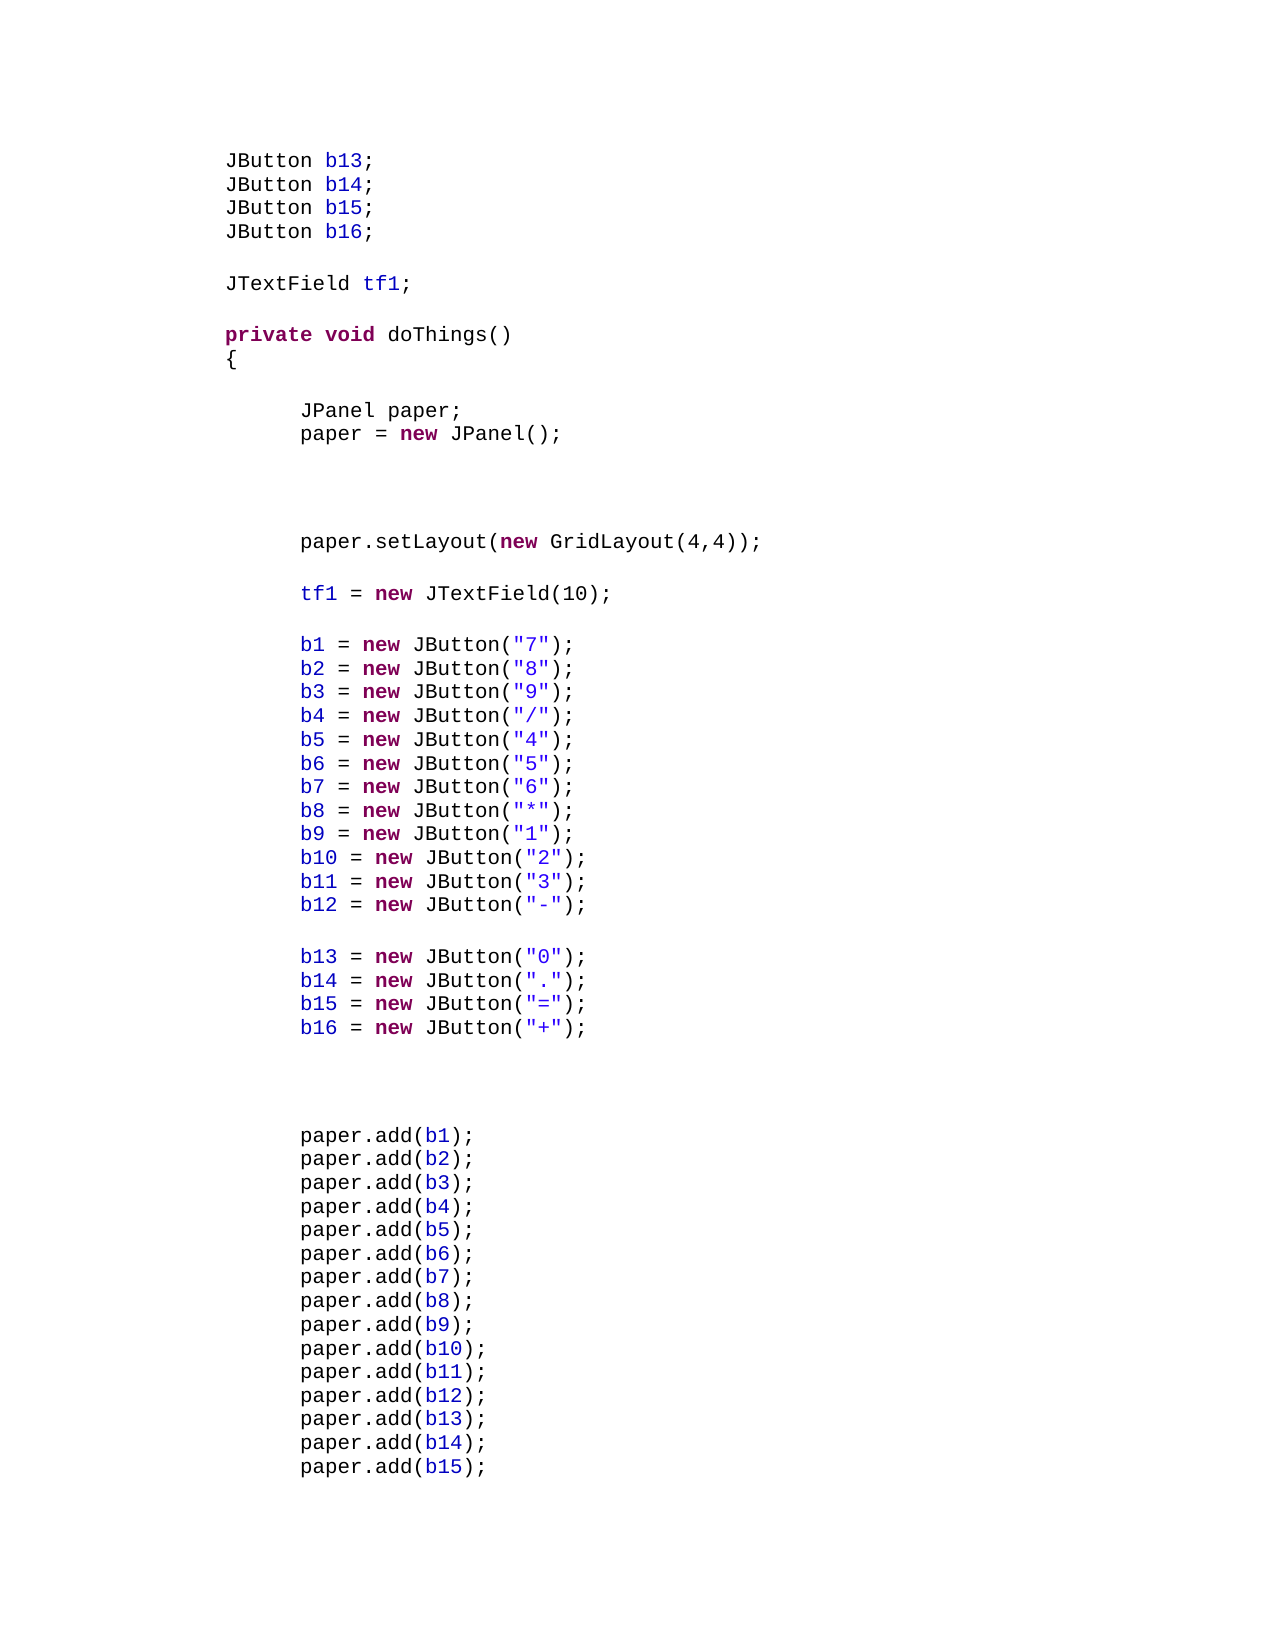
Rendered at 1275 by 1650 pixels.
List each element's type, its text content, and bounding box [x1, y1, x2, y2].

text b1 = new JButton("7"); [150, 634, 1125, 658]
text JButton b16; [150, 221, 1125, 244]
text paper.add(b12); [150, 1385, 1125, 1408]
text private void doThings() [150, 324, 1125, 348]
text paper.add(b6); [150, 1243, 1125, 1267]
text b11 = new JButton("3"); [150, 871, 1125, 894]
text b5 = new JButton("4"); [150, 729, 1125, 752]
text tf1 = new JTextField(10); [150, 583, 1125, 606]
text paper.add(b3); [150, 1172, 1125, 1196]
text paper.add(b1); [150, 1125, 1125, 1148]
text paper.add(b11); [150, 1361, 1125, 1385]
text b2 = new JButton("8"); [150, 658, 1125, 682]
text paper.add(b9); [150, 1314, 1125, 1337]
text paper.add(b7); [150, 1267, 1125, 1290]
text paper.add(b15); [150, 1456, 1125, 1479]
text JButton b15; [150, 197, 1125, 221]
text JButton b14; [150, 174, 1125, 197]
text b9 = new JButton("1"); [150, 823, 1125, 847]
text paper.add(b14); [150, 1432, 1125, 1456]
text b14 = new JButton("."); [150, 970, 1125, 993]
text paper.setLayout(new GridLayout(4,4)); [150, 531, 1125, 554]
text b16 = new JButton("+"); [150, 1017, 1125, 1041]
text b10 = new JButton("2"); [150, 847, 1125, 871]
text b4 = new JButton("/"); [150, 705, 1125, 729]
text paper = new JPanel(); [150, 423, 1125, 447]
text b8 = new JButton("*"); [150, 800, 1125, 823]
text paper.add(b13); [150, 1408, 1125, 1432]
text b12 = new JButton("-"); [150, 894, 1125, 918]
text b6 = new JButton("5"); [150, 752, 1125, 776]
text b7 = new JButton("6"); [150, 776, 1125, 800]
text paper.add(b8); [150, 1290, 1125, 1314]
text paper.add(b5); [150, 1219, 1125, 1243]
text JButton b13; [150, 150, 1125, 174]
text b15 = new JButton("="); [150, 993, 1125, 1017]
text b3 = new JButton("9"); [150, 682, 1125, 705]
text { [150, 348, 1125, 372]
text paper.add(b4); [150, 1196, 1125, 1219]
text JTextField tf1; [150, 273, 1125, 296]
text paper.add(b2); [150, 1148, 1125, 1172]
text b13 = new JButton("0"); [150, 946, 1125, 970]
text JPanel paper; [150, 399, 1125, 423]
text paper.add(b10); [150, 1337, 1125, 1361]
